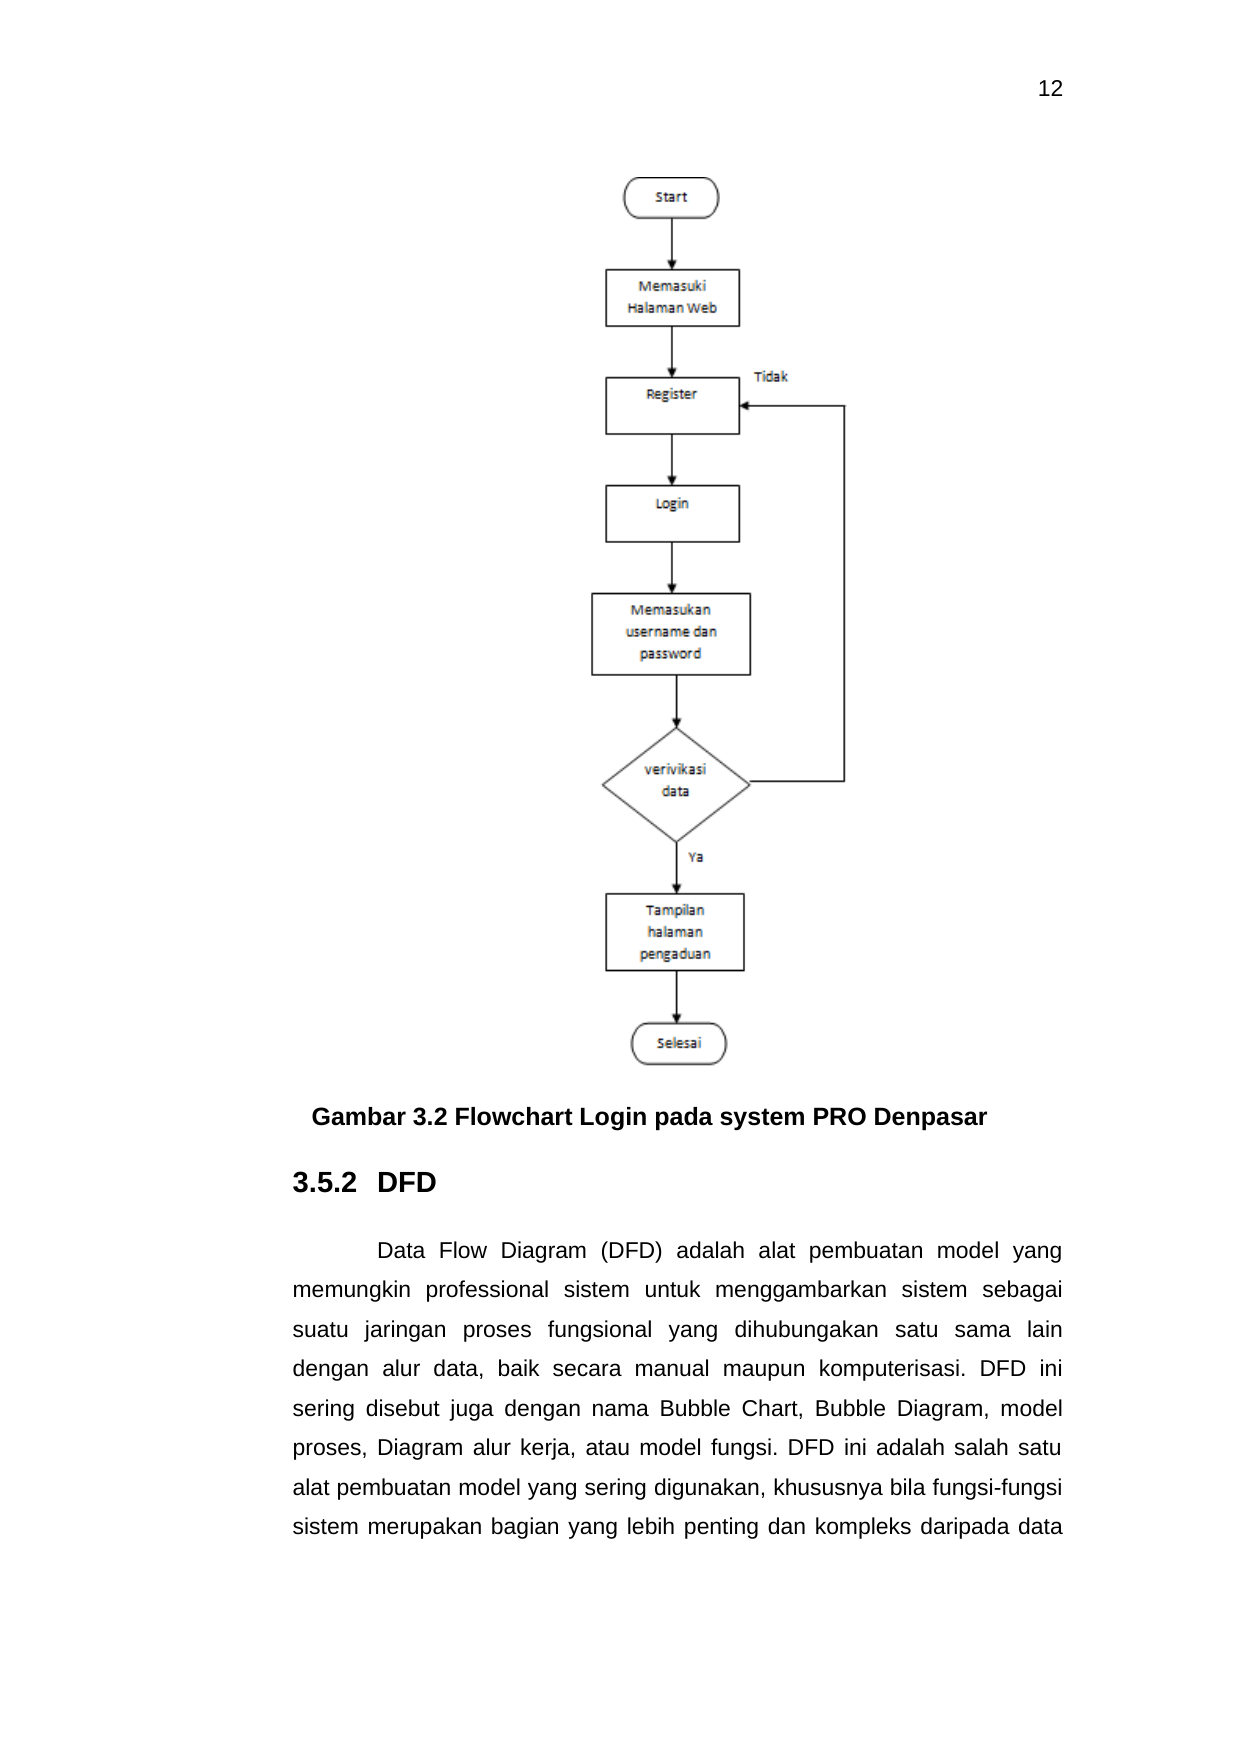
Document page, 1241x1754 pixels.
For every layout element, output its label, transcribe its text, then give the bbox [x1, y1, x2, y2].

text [292, 1237, 1063, 1539]
picture [590, 177, 850, 1067]
list DFD [292, 1165, 1063, 1199]
text Gambar 3.2 Flowchart Login pada system PRO Denpasar [236, 1101, 1063, 1130]
